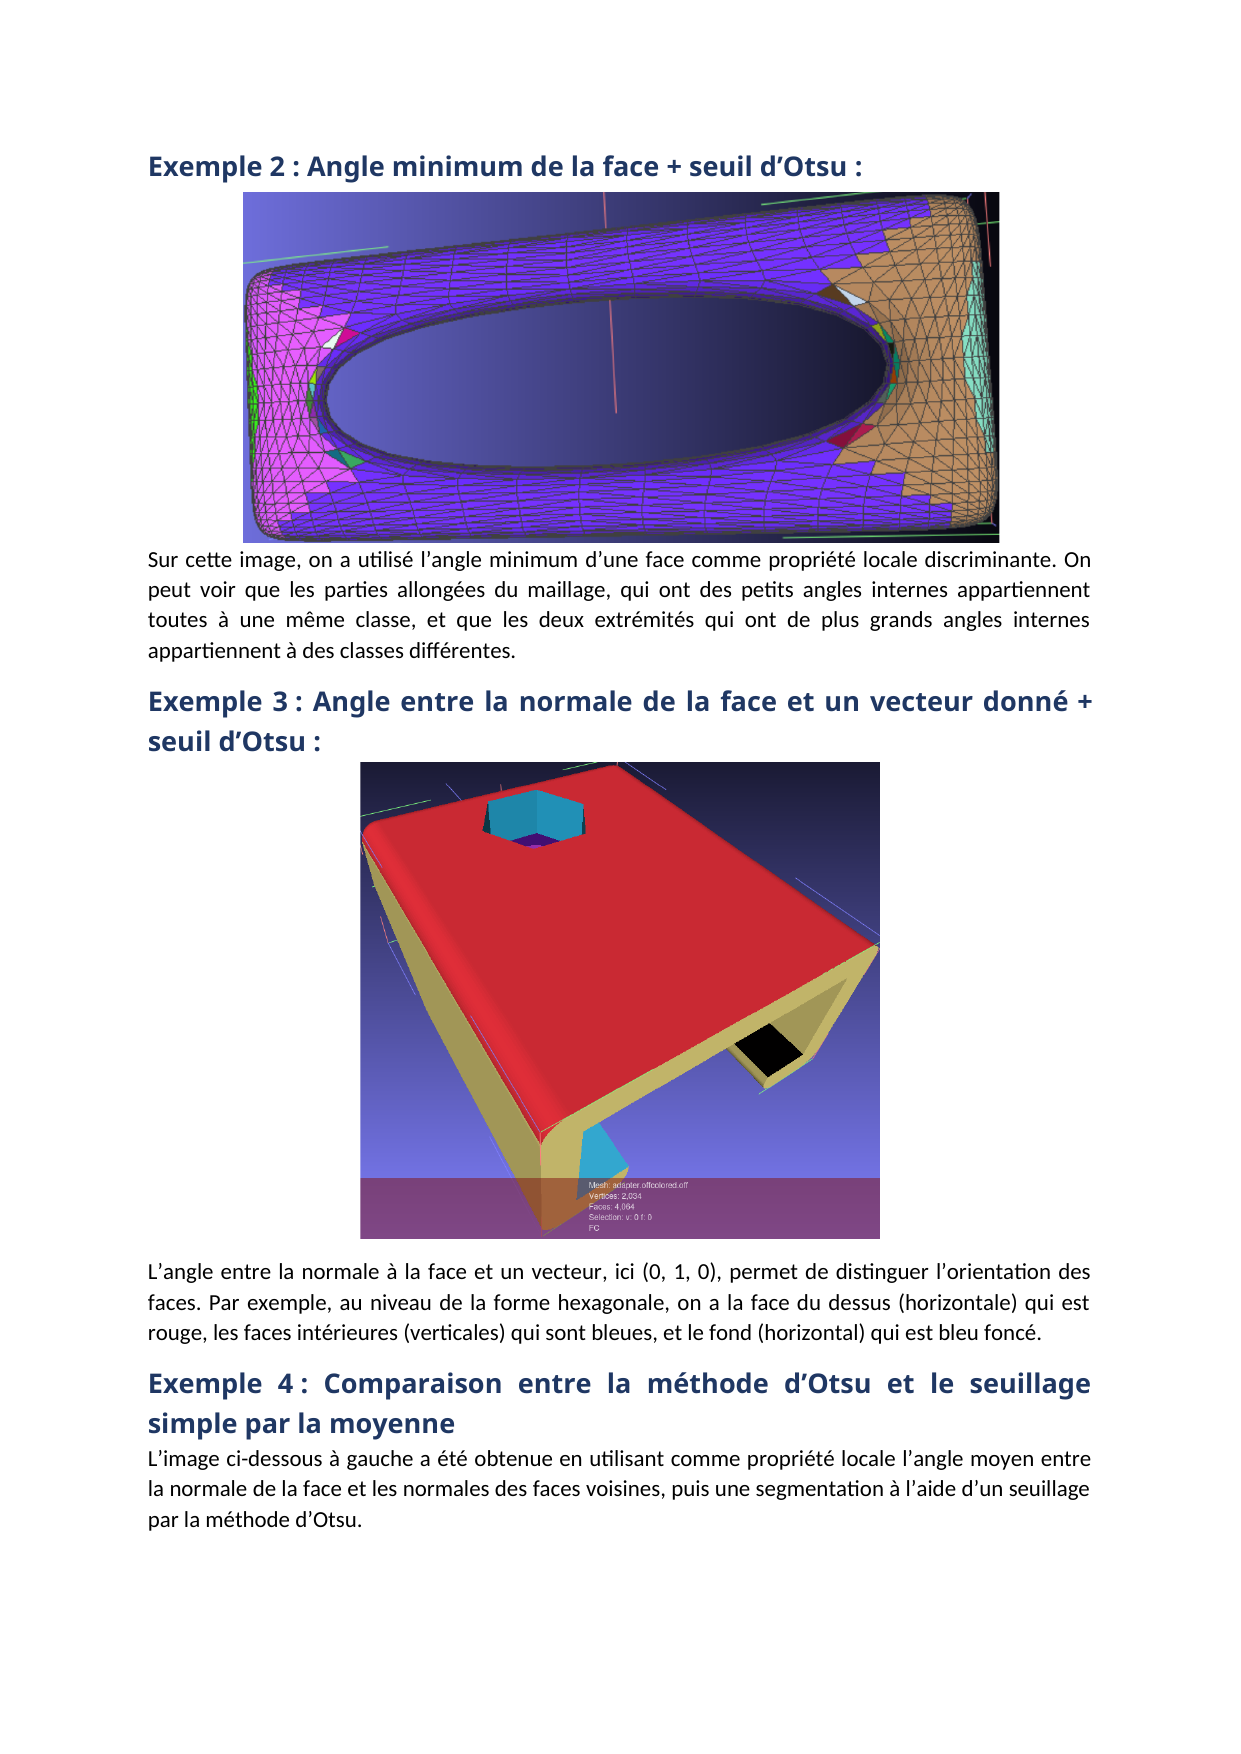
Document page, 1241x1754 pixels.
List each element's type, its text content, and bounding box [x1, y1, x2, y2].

picture [243, 192, 1000, 543]
subtitle Exemple 4 : Comparaison entre la méthode d’Otsu et le seuillage simple par la moyenne [148, 1365, 1093, 1441]
text Sur cette image, on a utilisé l’angle minimum d’une face comme propriété locale discriminante. On peut voir que les parties allongées du maillage, qui ont des petits angles internes appartiennent toutes à une même classe, et que les deux extrémités qui ont de plus grands angles internes appartiennent à des classes différentes. [148, 545, 1093, 664]
picture [360, 762, 880, 1239]
text L’image ci-dessous à gauche a été obtenue en utilisant comme propriété locale l’angle moyen entre la normale de la face et les normales des faces voisines, puis une segmentation à l’aide d’un seuillage par la méthode d’Otsu. [148, 1444, 1093, 1533]
subtitle Exemple 3 : Angle entre la normale de la face et un vecteur donné + seuil d’Otsu : [148, 683, 1093, 759]
text L’angle entre la normale à la face et un vecteur, ici (0, 1, 0), permet de distinguer l’orientation des faces. Par exemple, au niveau de la forme hexagonale, on a la face du dessus (horizontale) qui est rouge, les faces intérieures (verticales) qui sont bleues, et le fond (horizontal) qui est bleu foncé. [148, 1257, 1093, 1346]
subtitle Exemple 2 : Angle minimum de la face + seuil d’Otsu : [148, 148, 1093, 184]
